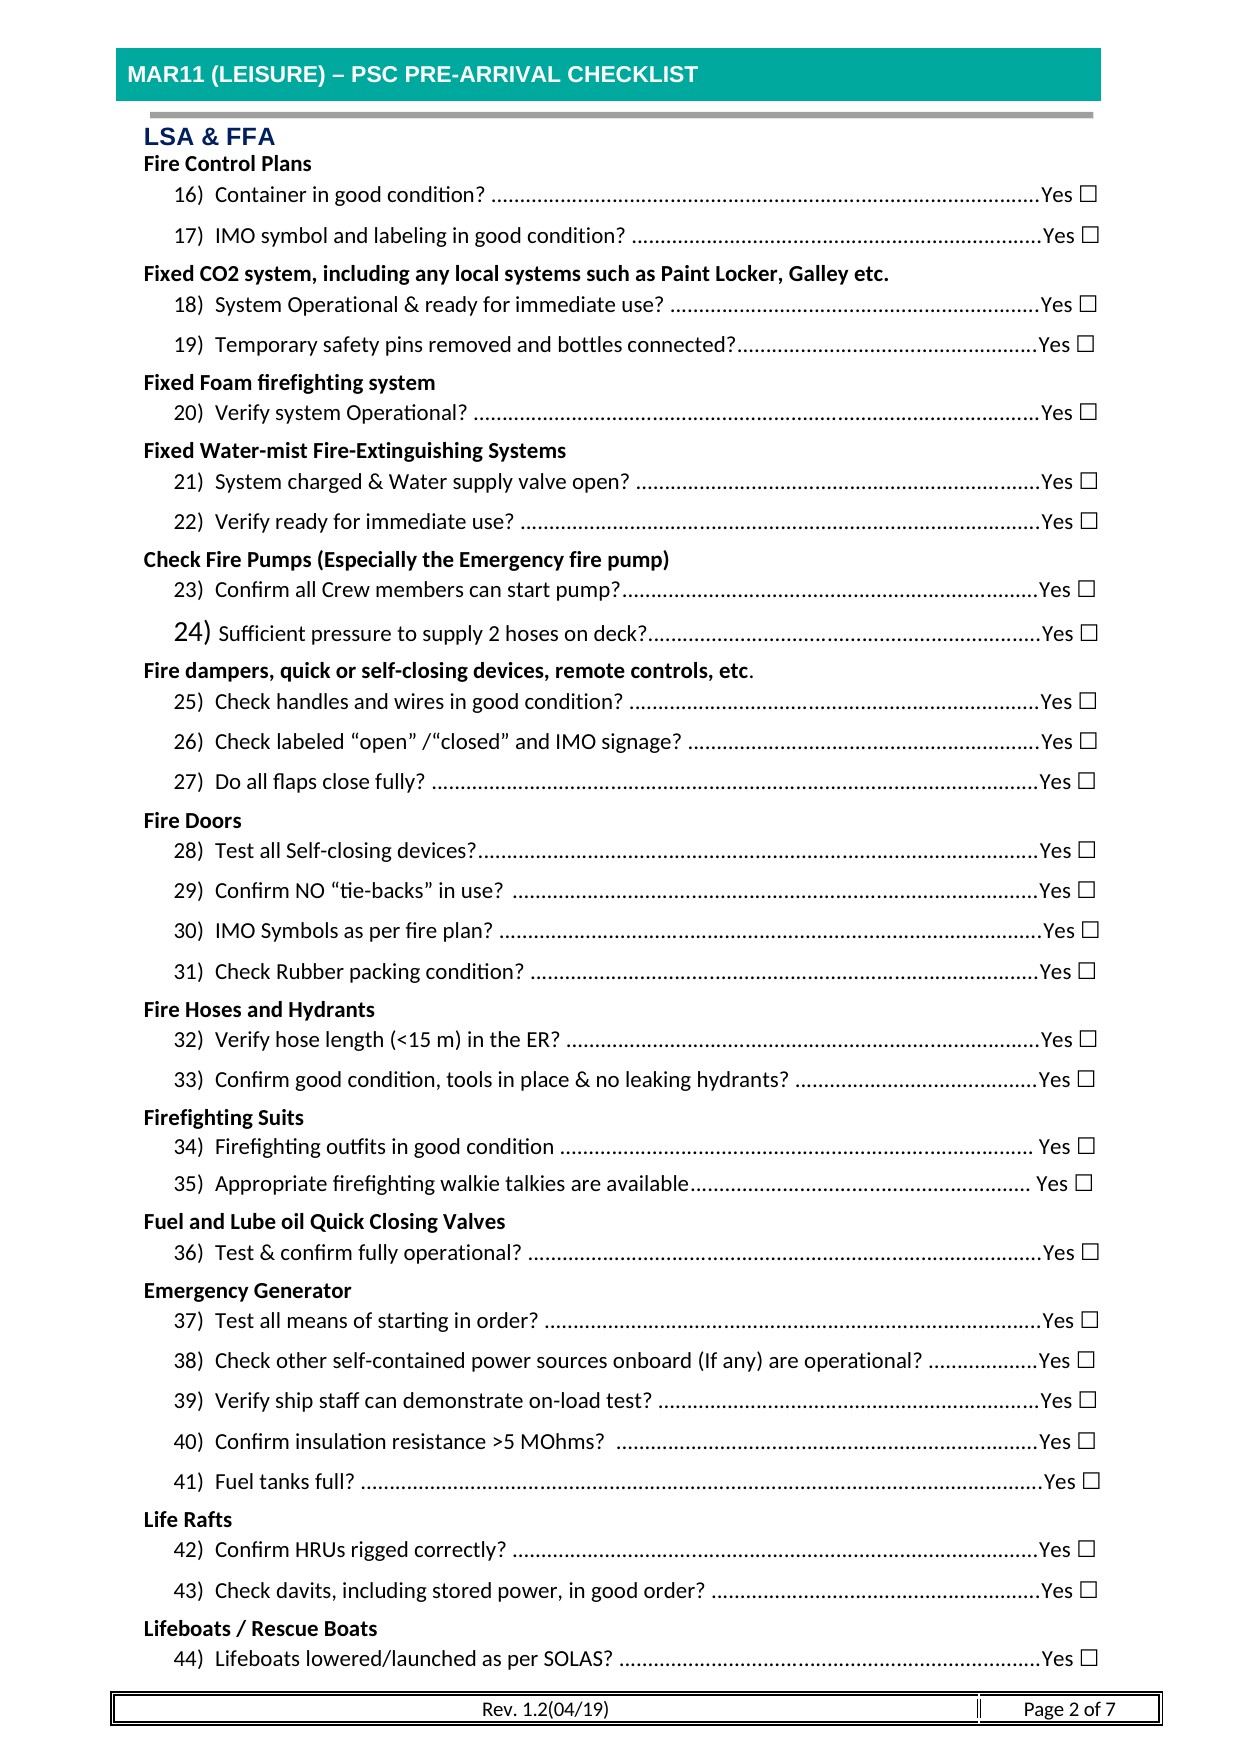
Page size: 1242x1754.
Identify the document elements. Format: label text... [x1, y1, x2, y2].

text 41) Fuel tanks full? ......................................................................................................................Yes ☐ [173, 1465, 1114, 1496]
text LSA & FFA [144, 122, 1114, 150]
text 24) Sufficient pressure to supply 2 hoses on deck?....................................................................Yes ☐ [173, 613, 1114, 649]
text 16) Container in good condition? ...............................................................................................Yes ☐ [173, 178, 1114, 209]
text 22) Verify ready for immediate use? ..........................................................................................Yes ☐ [173, 505, 1114, 536]
text Lifeboats / Rescue Boats [144, 1614, 1114, 1642]
text 38) Check other self-contained power sources onboard (If any) are operational? ...................Yes ☐ [173, 1344, 1114, 1375]
text 17) IMO symbol and labeling in good condition? .......................................................................Yes ☐ [173, 219, 1114, 250]
text 28) Test all Self-closing devices?.................................................................................................Yes ☐ [173, 834, 1114, 864]
text Fixed CO2 system, including any local systems such as Paint Locker, Galley etc. [144, 259, 1114, 287]
text 42) Confirm HRUs rigged correctly? ...........................................................................................Yes ☐ [173, 1533, 1114, 1565]
text Fuel and Lube oil Quick Closing Valves [144, 1207, 1114, 1235]
text 19) Temporary safety pins removed and bottles connected?....................................................Yes ☐ [173, 328, 1114, 359]
text 27) Do all flaps close fully? .........................................................................................................Yes ☐ [173, 765, 1114, 797]
text 25) Check handles and wires in good condition? .......................................................................Yes ☐ [173, 684, 1114, 716]
text 23) Confirm all Crew members can start pump?........................................................................Yes ☐ [173, 573, 1114, 604]
text 30) IMO Symbols as per fire plan? ..............................................................................................Yes ☐ [173, 914, 1114, 946]
text 34) Firefighting outfits in good condition .................................................................................. Yes ☐ [173, 1131, 1114, 1161]
text 39) Verify ship staff can demonstrate on-load test? ..................................................................Yes ☐ [173, 1384, 1114, 1416]
text 33) Confirm good condition, tools in place & no leaking hydrants? ..........................................Yes ☐ [173, 1063, 1114, 1094]
text 43) Check davits, including stored power, in good order? .........................................................Yes ☐ [173, 1574, 1114, 1605]
text 26) Check labeled “open” /“closed” and IMO signage? .............................................................Yes ☐ [173, 725, 1114, 756]
text Emergency Generator [144, 1276, 1114, 1304]
text Fire Doors [144, 806, 1114, 834]
text Fixed Water-mist Fire-Extinguishing Systems [144, 436, 1114, 464]
text Check Fire Pumps (Especially the Emergency fire pump) [144, 545, 1114, 573]
text Fire Control Plans [144, 150, 1114, 178]
text Fire dampers, quick or self-closing devices, remote controls, etc. [144, 656, 1114, 684]
text 37) Test all means of starting in order? ......................................................................................Yes ☐ [173, 1304, 1114, 1335]
text 36) Test & confirm fully operational? .........................................................................................Yes ☐ [173, 1236, 1114, 1267]
text 29) Confirm NO “tie-backs” in use? ...........................................................................................Yes ☐ [173, 874, 1114, 905]
text Firefighting Suits [144, 1103, 1114, 1131]
text 20) Verify system Operational? ..................................................................................................Yes ☐ [173, 396, 1114, 427]
text 40) Confirm insulation resistance >5 MOhms? .........................................................................Yes ☐ [173, 1425, 1114, 1456]
text 31) Check Rubber packing condition? ........................................................................................Yes ☐ [173, 954, 1114, 986]
text 44) Lifeboats lowered/launched as per SOLAS? .........................................................................Yes ☐ [173, 1642, 1114, 1674]
text Fixed Foam firefighting system [144, 368, 1114, 396]
text 32) Verify hose length (<15 m) in the ER? ..................................................................................Yes ☐ [173, 1023, 1114, 1054]
text 18) System Operational & ready for immediate use? ................................................................Yes ☐ [173, 287, 1114, 319]
text Fire Hoses and Hydrants [144, 995, 1114, 1023]
text 35) Appropriate firefighting walkie talkies are available........................................................... Yes ☐ [173, 1167, 1114, 1198]
text Life Rafts [144, 1505, 1114, 1533]
text 21) System charged & Water supply valve open? ......................................................................Yes ☐ [173, 464, 1114, 496]
